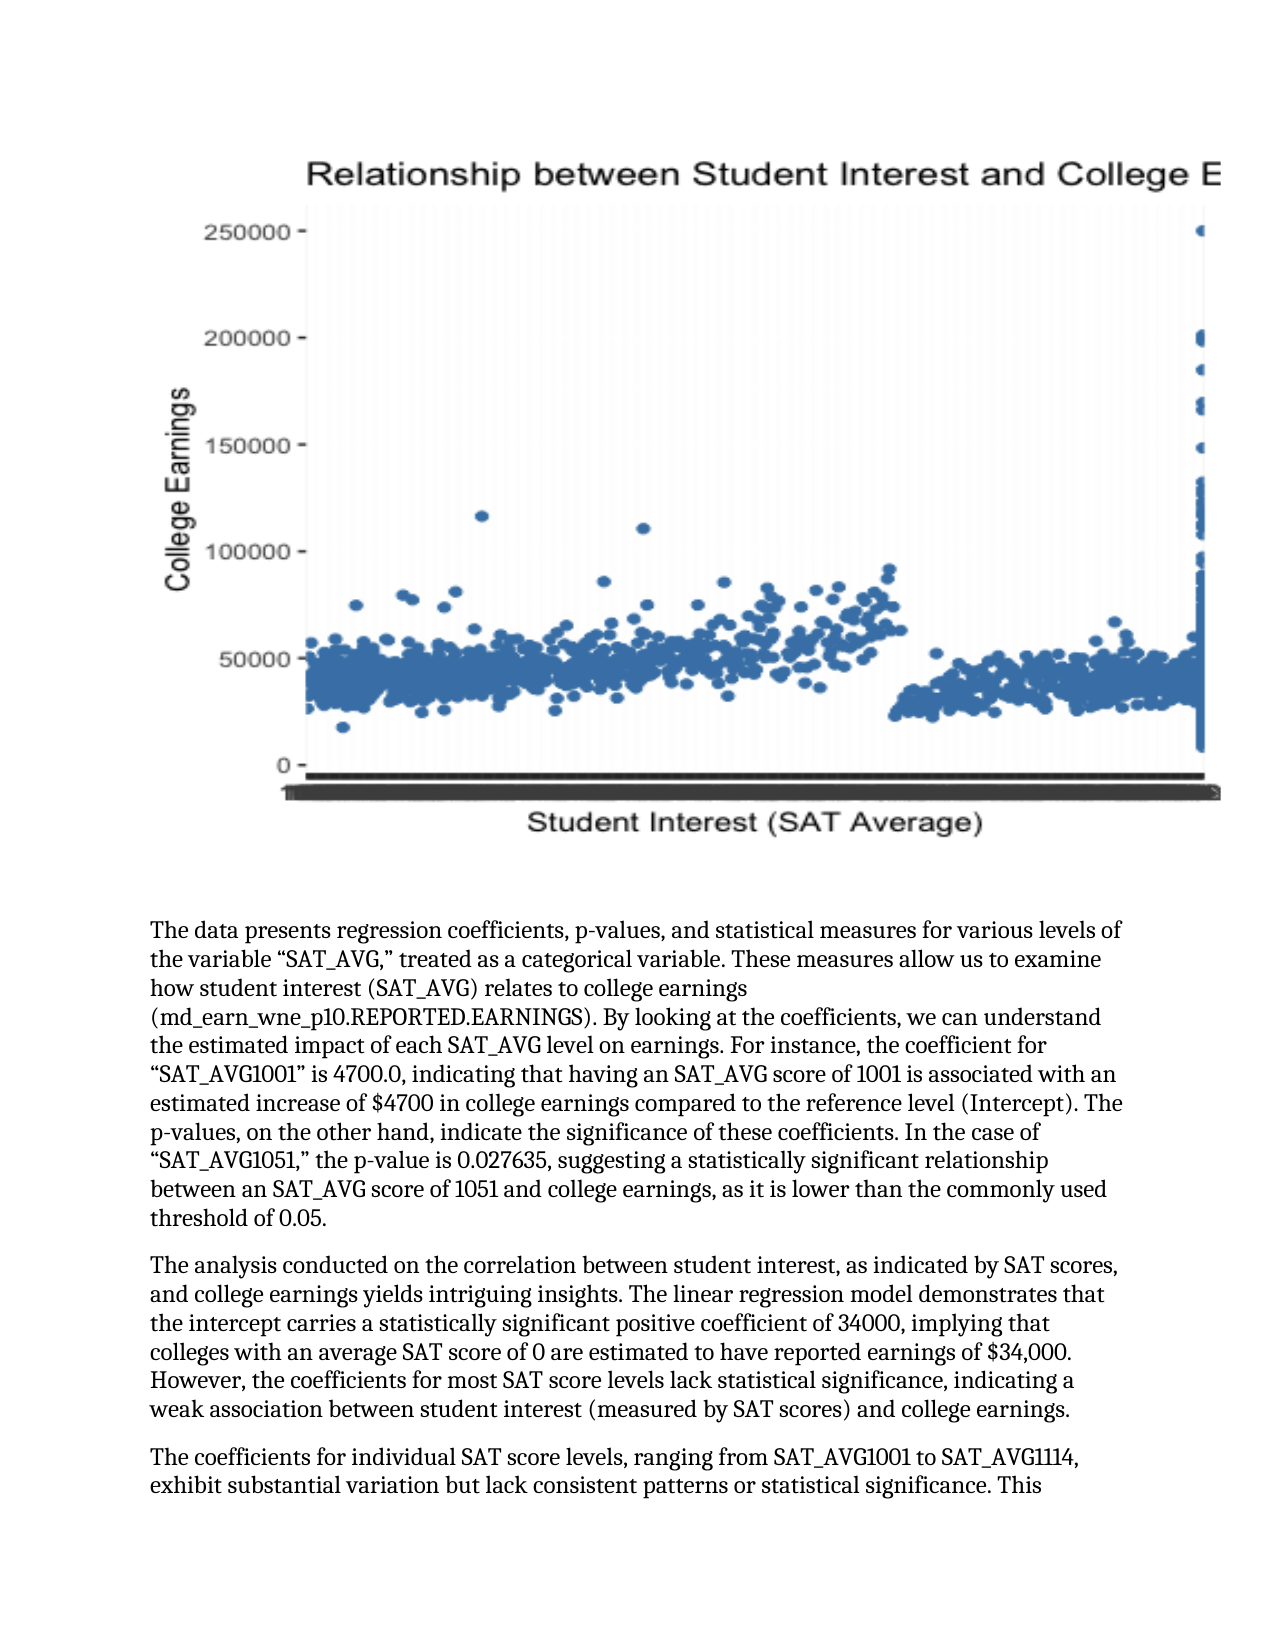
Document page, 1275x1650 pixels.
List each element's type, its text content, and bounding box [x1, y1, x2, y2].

text The data presents regression coefficients, p-values, and statistical measures for various levels of the variable “SAT_AVG,” treated as a categorical variable. These measures allow us to examine how student interest (SAT_AVG) relates to college earnings (md_earn_wne_p10.REPORTED.EARNINGS). By looking at the coefficients, we can understand the estimated impact of each SAT_AVG level on earnings. For instance, the coefficient for “SAT_AVG1001” is 4700.0, indicating that having an SAT_AVG score of 1001 is associated with an estimated increase of $4700 in college earnings compared to the reference level (Intercept). The p-values, on the other hand, indicate the significance of these coefficients. In the case of “SAT_AVG1051,” the p-value is 0.027635, suggesting a statistically significant relationship between an SAT_AVG score of 1051 and college earnings, as it is lower than the commonly used threshold of 0.05. [150, 916, 1125, 1232]
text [150, 1442, 1125, 1500]
text The analysis conducted on the correlation between student interest, as indicated by SAT scores, and college earnings yields intriguing insights. The linear regression model demonstrates that the intercept carries a statistically significant positive coefficient of 34000, implying that colleges with an average SAT score of 0 are estimated to have reported earnings of $34,000. However, the coefficients for most SAT score levels lack statistical significance, indicating a weak association between student interest (measured by SAT scores) and college earnings. [150, 1251, 1125, 1424]
picture [150, 150, 1221, 850]
